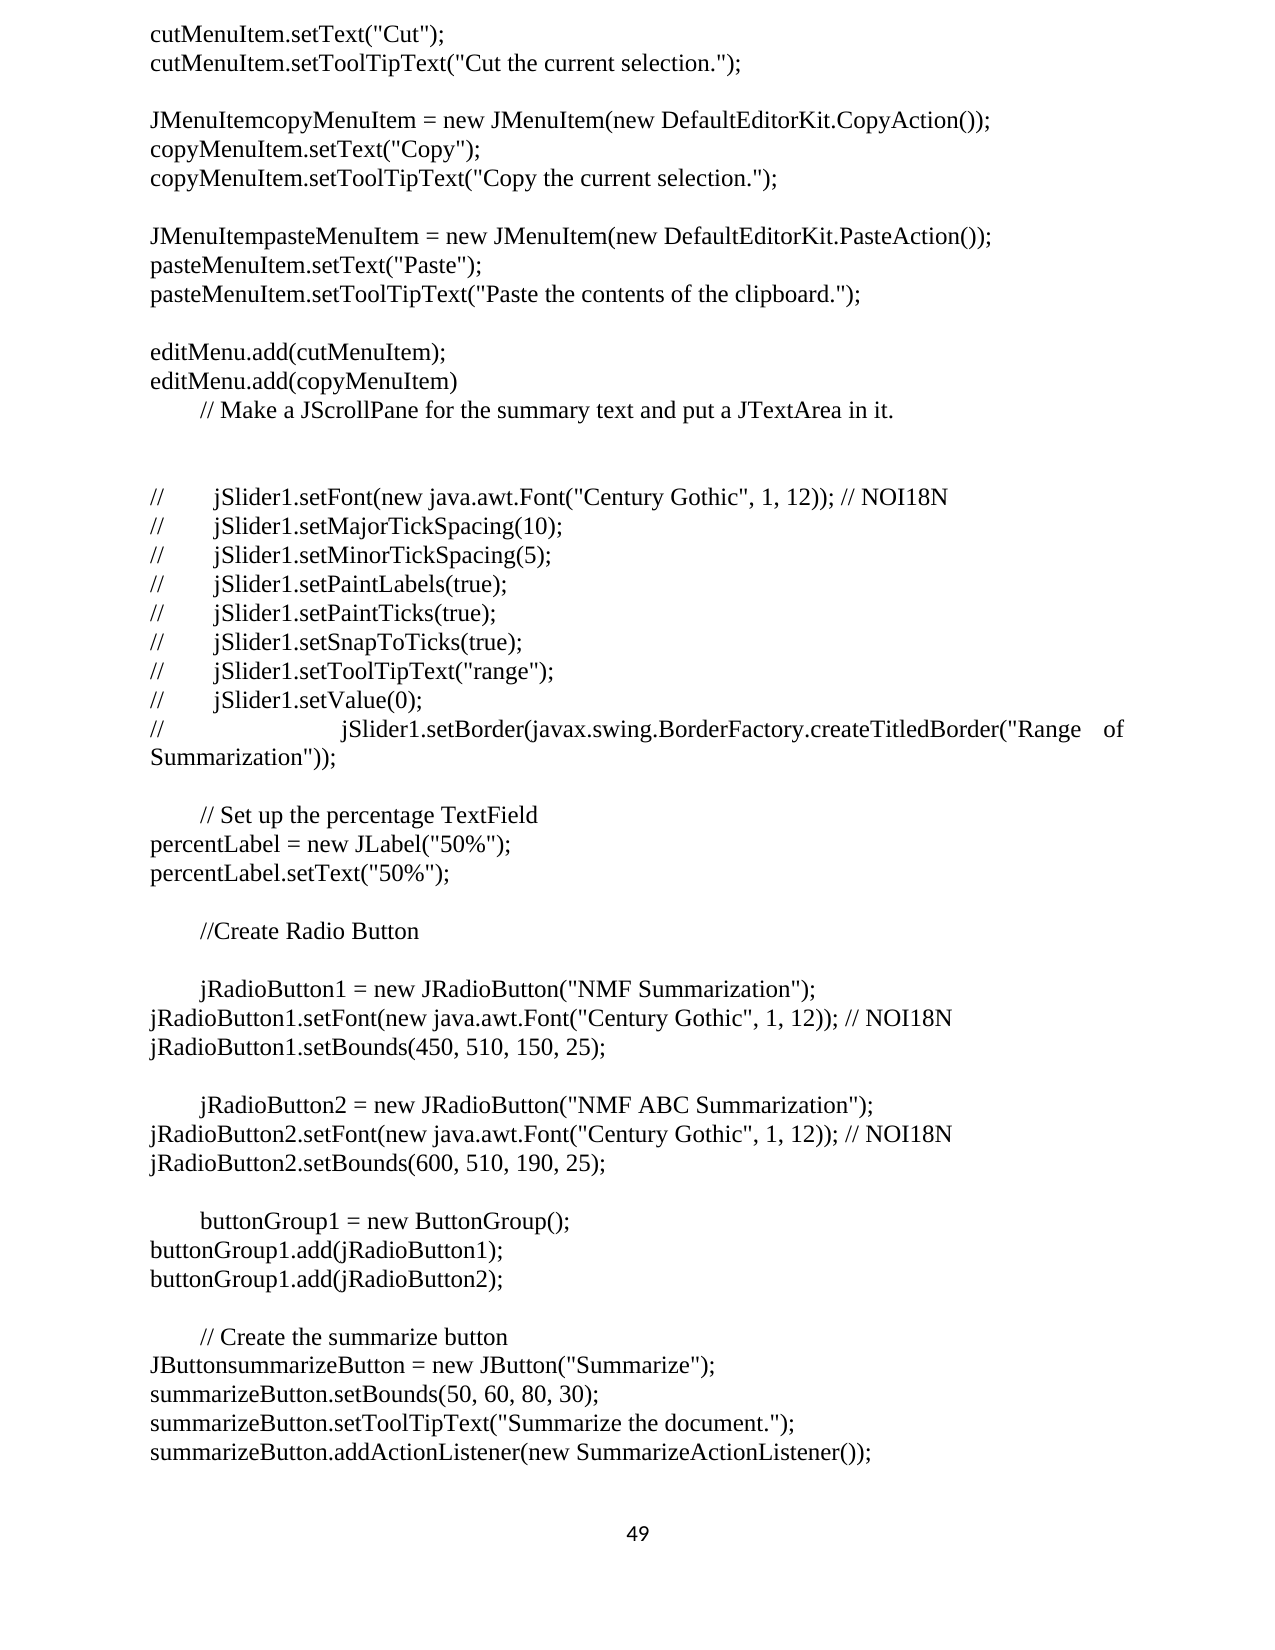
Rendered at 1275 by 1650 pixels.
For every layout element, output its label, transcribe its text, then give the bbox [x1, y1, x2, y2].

text // jSlider1.setPaintTicks(true); [150, 598, 1125, 627]
text cutMenuItem.setText("Cut"); [150, 19, 1125, 47]
text jRadioButton1 = new JRadioButton("NMF Summarization"); [150, 974, 1125, 1003]
text copyMenuItem.setText("Copy"); [150, 134, 1125, 163]
text jRadioButton2 = new JRadioButton("NMF ABC Summarization"); [150, 1090, 1125, 1119]
text jRadioButton2.setFont(new java.awt.Font("Century Gothic", 1, 12)); // NOI18N [150, 1119, 1125, 1148]
text pasteMenuItem.setText("Paste"); [150, 250, 1125, 279]
text cutMenuItem.setToolTipText("Cut the current selection."); [150, 48, 1125, 76]
text JMenuItemcopyMenuItem = new JMenuItem(new DefaultEditorKit.CopyAction()); [150, 106, 1125, 134]
text // jSlider1.setValue(0); [150, 685, 1125, 713]
text summarizeButton.setBounds(50, 60, 80, 30); [150, 1379, 1125, 1408]
text summarizeButton.addActionListener(new SummarizeActionListener()); [150, 1437, 1125, 1466]
text percentLabel.setText("50%"); [150, 858, 1125, 887]
text // Create the summarize button [150, 1322, 1125, 1350]
text summarizeButton.setToolTipText("Summarize the document."); [150, 1408, 1125, 1437]
text // Make a JScrollPane for the summary text and put a JTextArea in it. [150, 395, 1125, 424]
text // Set up the percentage TextField [150, 800, 1125, 829]
text buttonGroup1.add(jRadioButton1); [150, 1235, 1125, 1263]
text pasteMenuItem.setToolTipText("Paste the contents of the clipboard."); [150, 279, 1125, 308]
text buttonGroup1.add(jRadioButton2); [150, 1264, 1125, 1292]
text // jSlider1.setMinorTickSpacing(5); [150, 540, 1125, 569]
text jRadioButton1.setFont(new java.awt.Font("Century Gothic", 1, 12)); // NOI18N [150, 1003, 1125, 1032]
text percentLabel = new JLabel("50%"); [150, 829, 1125, 858]
text JButtonsummarizeButton = new JButton("Summarize"); [150, 1351, 1125, 1379]
text //Create Radio Button [150, 916, 1125, 945]
text // jSlider1.setMajorTickSpacing(10); [150, 511, 1125, 540]
text jRadioButton2.setBounds(600, 510, 190, 25); [150, 1148, 1125, 1177]
text // jSlider1.setSnapToTicks(true); [150, 627, 1125, 656]
text buttonGroup1 = new ButtonGroup(); [150, 1206, 1125, 1234]
text jRadioButton1.setBounds(450, 510, 150, 25); [150, 1032, 1125, 1061]
text // jSlider1.setToolTipText("range"); [150, 656, 1125, 684]
text JMenuItempasteMenuItem = new JMenuItem(new DefaultEditorKit.PasteAction()); [150, 221, 1125, 250]
text editMenu.add(cutMenuItem); [150, 337, 1125, 366]
text // jSlider1.setFont(new java.awt.Font("Century Gothic", 1, 12)); // NOI18N [150, 482, 1125, 511]
text // jSlider1.setBorder(javax.swing.BorderFactory.createTitledBorder("Range of Summarization")); [150, 714, 1125, 771]
text copyMenuItem.setToolTipText("Copy the current selection."); [150, 163, 1125, 192]
text // jSlider1.setPaintLabels(true); [150, 569, 1125, 598]
text editMenu.add(copyMenuItem) [150, 366, 1125, 395]
